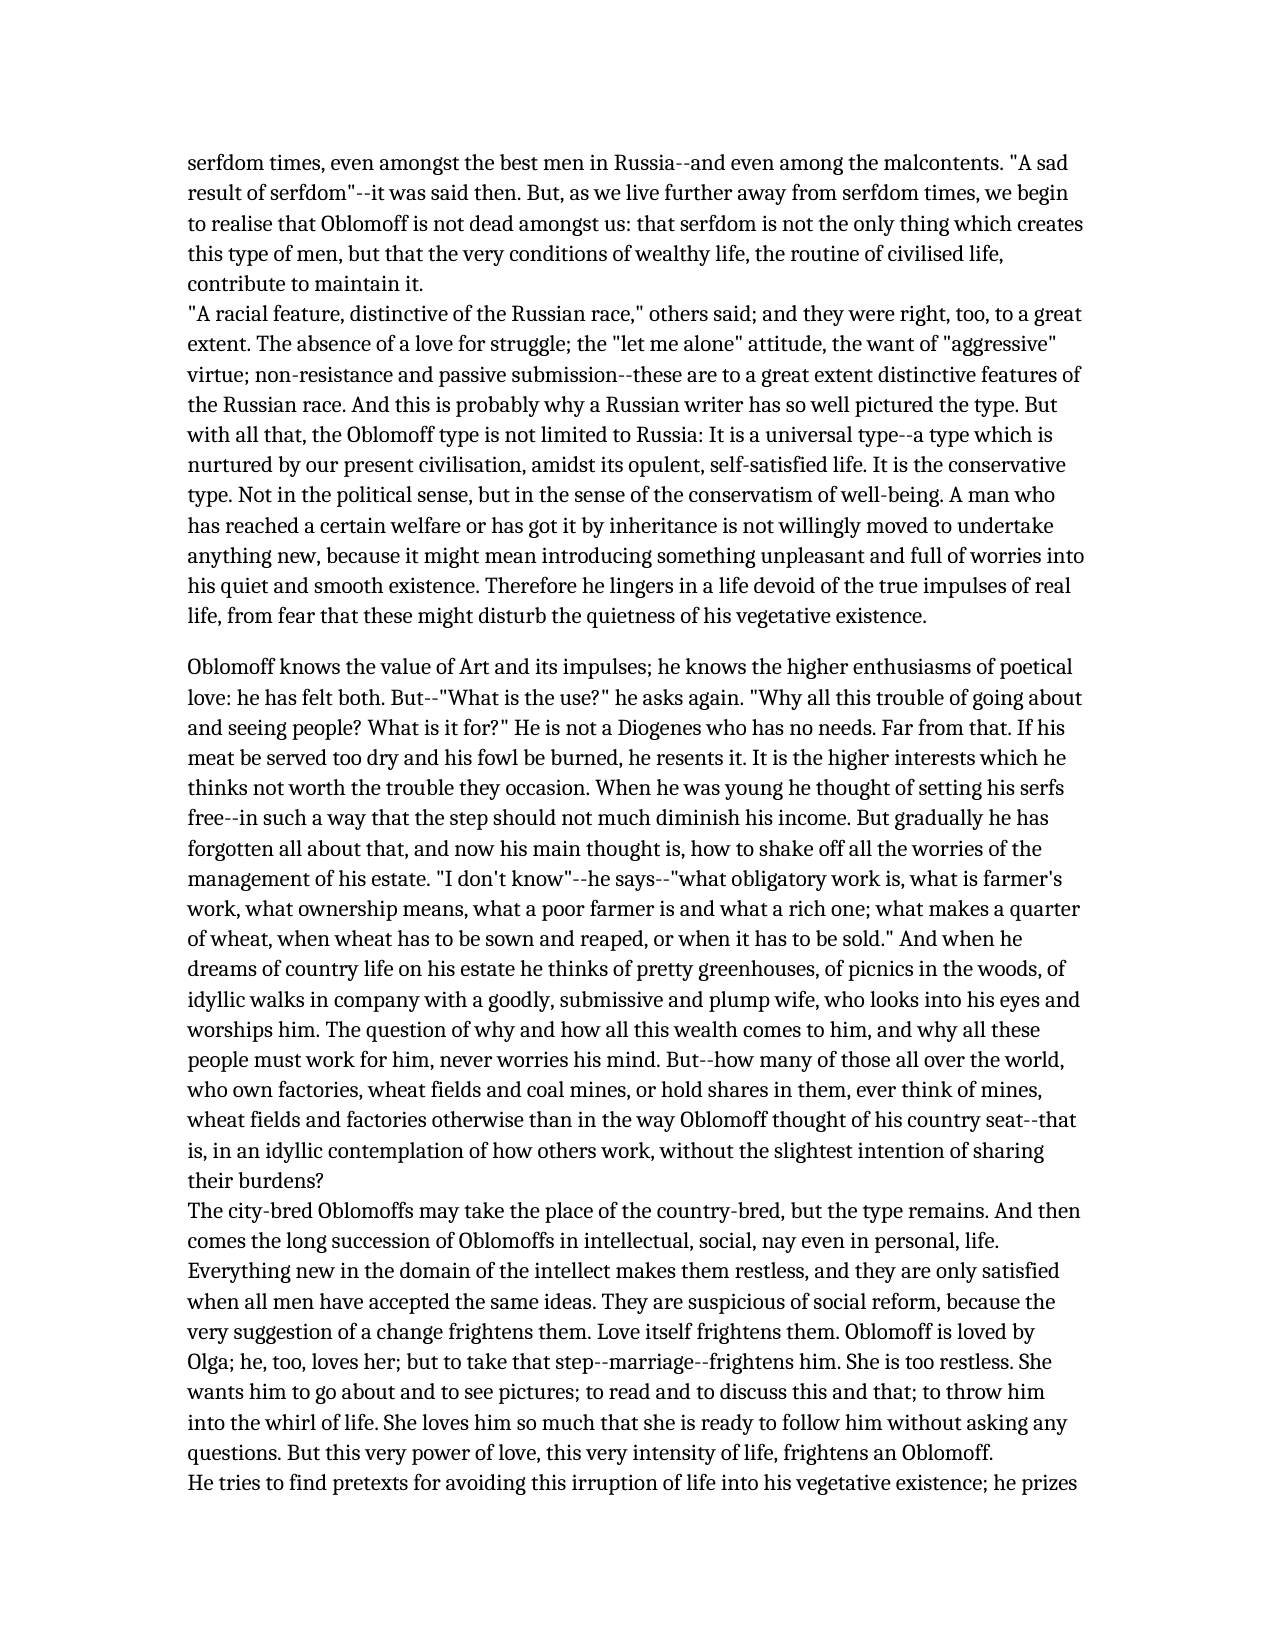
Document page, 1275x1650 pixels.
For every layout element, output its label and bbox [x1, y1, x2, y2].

text [187, 150, 1087, 629]
text [187, 654, 1087, 1496]
